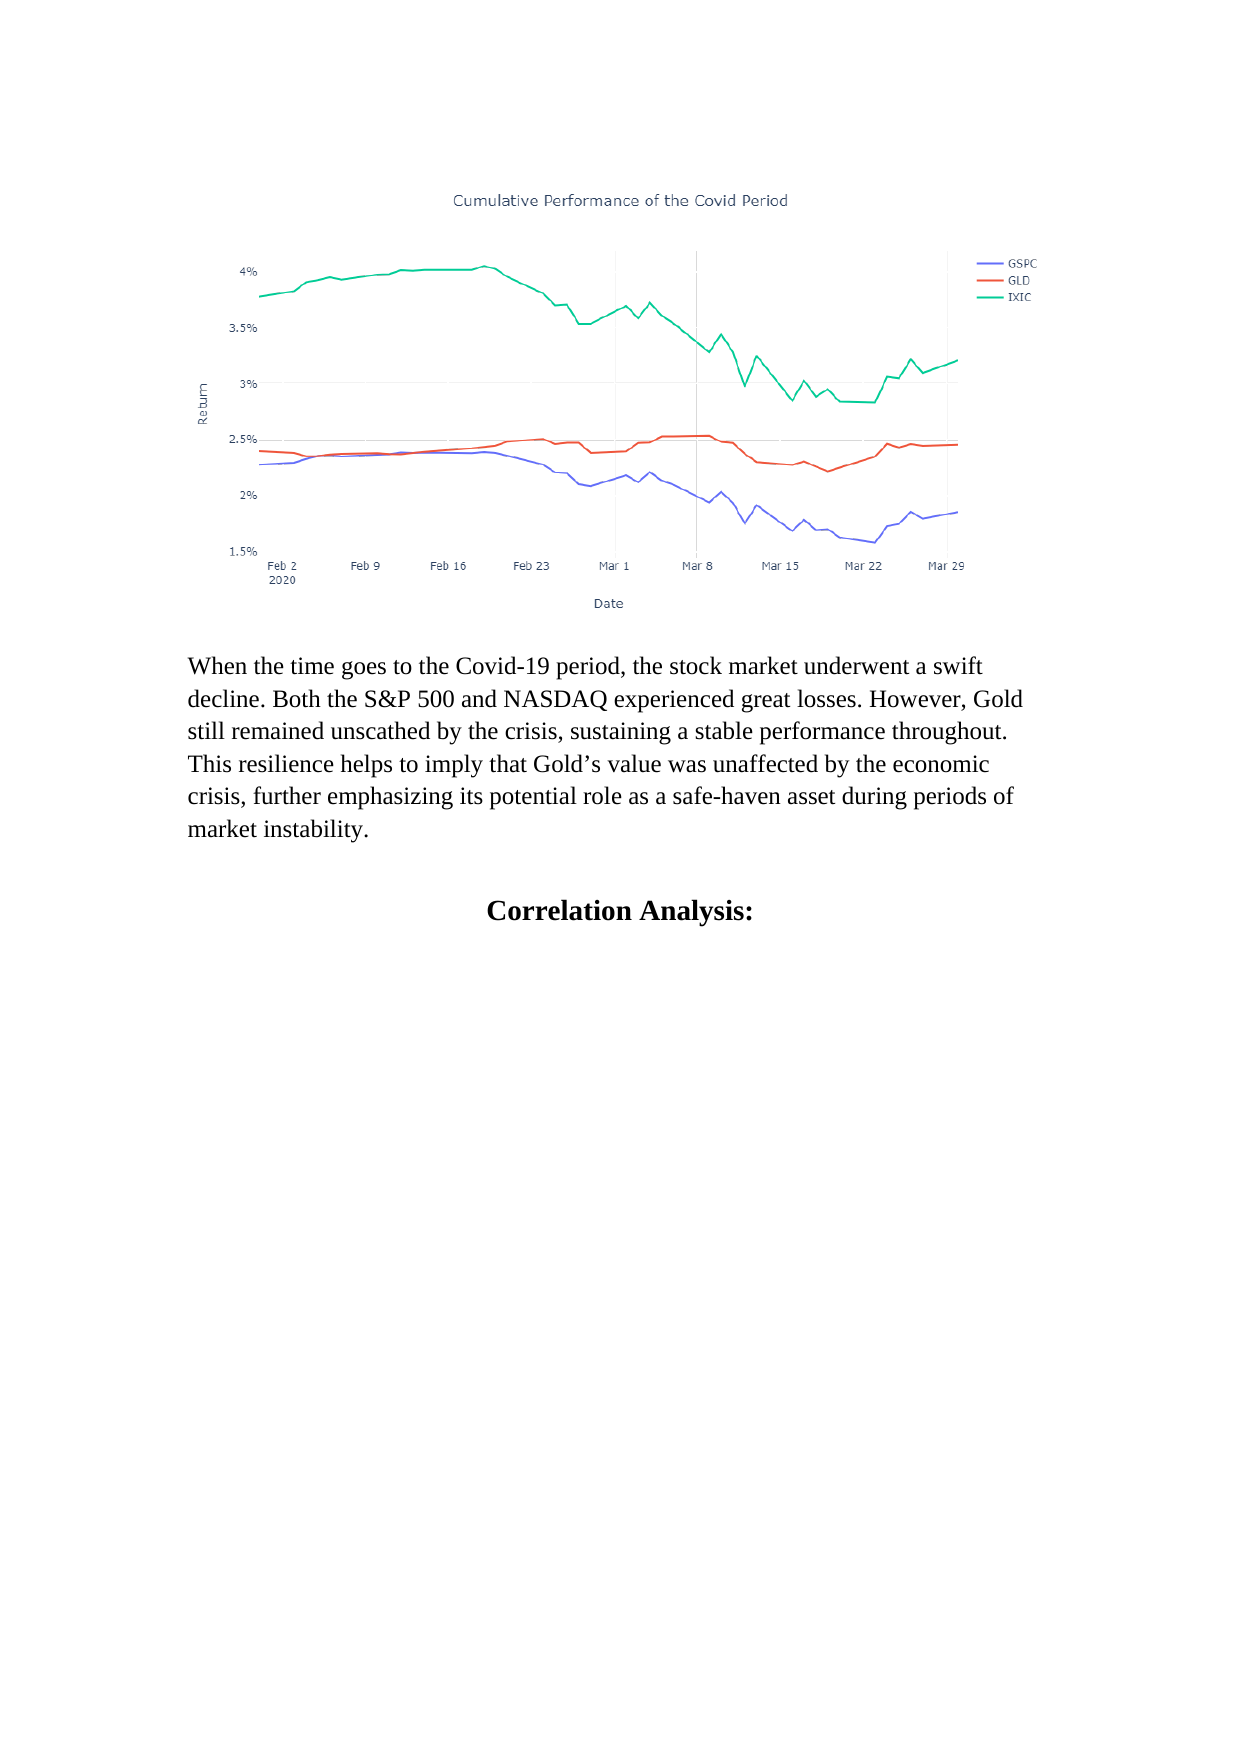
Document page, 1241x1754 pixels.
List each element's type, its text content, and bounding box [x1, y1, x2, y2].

text Correlation Analysis: [187, 877, 1053, 942]
picture [187, 162, 1053, 629]
text When the time goes to the Covid-19 period, the stock market underwent a swift decline. Both the S&P 500 and NASDAQ experienced great losses. However, Gold still remained unscathed by the crisis, sustaining a stable performance throughout. This resilience helps to imply that Gold’s value was unaffected by the economic crisis, further emphasizing its potential role as a safe-haven asset during periods of market instability. [187, 649, 1053, 844]
